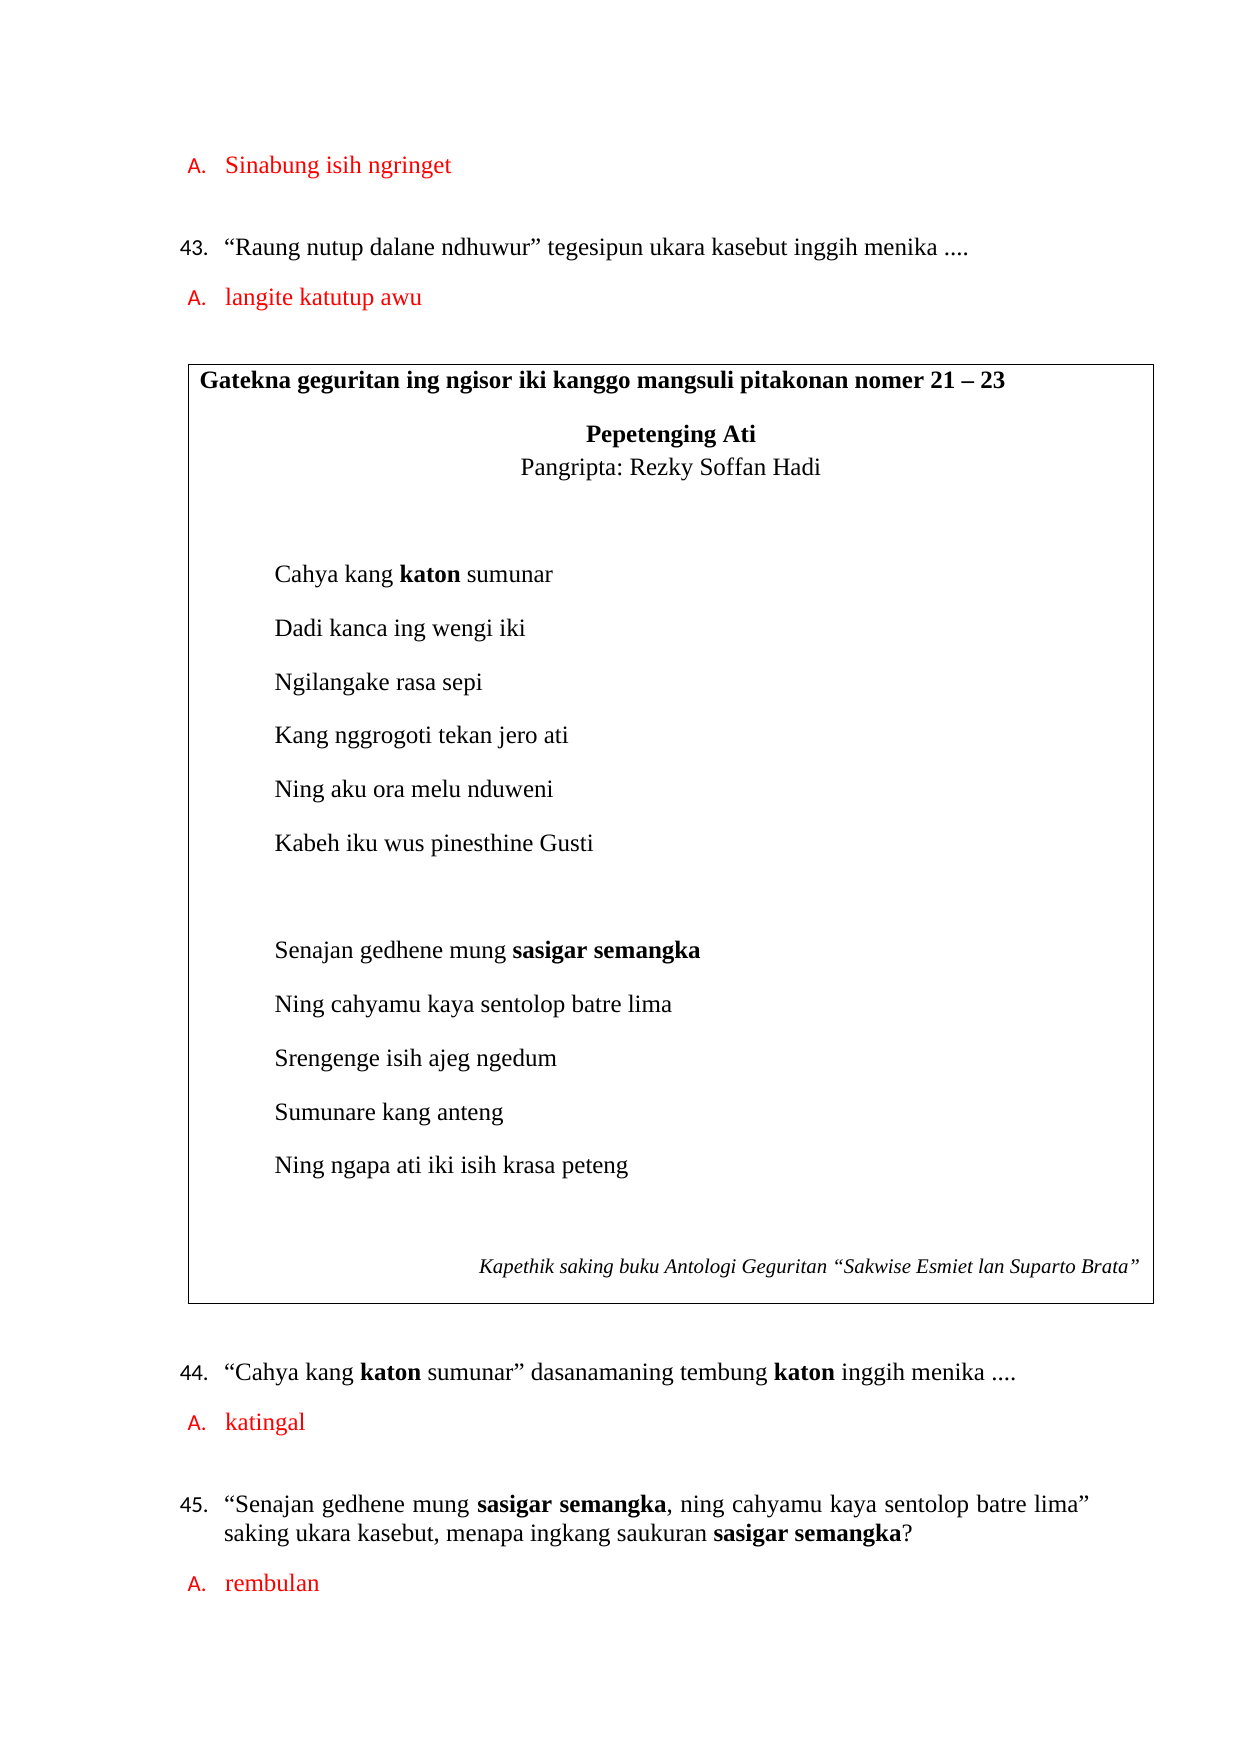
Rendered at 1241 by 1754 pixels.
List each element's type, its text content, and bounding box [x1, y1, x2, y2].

table_header Gatekna geguritan ing ngisor iki kanggo mangsuli pitakonan nomer 21 – 23 Pepetenging Ati Pangripta: Rezky Soffan Hadi Cahya kang katon sumunar Dadi kanca ing wengi iki Ngilangake rasa sepi Kang nggrogoti tekan jero ati Ning aku ora melu nduweni Kabeh iku wus pinesthine Gusti Senajan gedhene mung sasigar semangka Ning cahyamu kaya sentolop batre lima Srengenge isih ajeg ngedum Sumunare kang anteng Ning ngapa ati iki isih krasa peteng Kapethik saking buku Antologi Geguritan “Sakwise Esmiet lan Suparto Brata” [189, 365, 1153, 1303]
list “Cahya kang katon sumunar” dasanamaning tembung katon inggih menika .... [179, 1357, 1090, 1386]
list “Senajan gedhene mung sasigar semangka, ning cahyamu kaya sentolop batre lima” saking ukara kasebut, menapa ingkang saukuran sasigar semangka? [179, 1489, 1090, 1547]
list langite katutup awu [187, 282, 1090, 311]
list “Raung nutup dalane ndhuwur” tegesipun ukara kasebut inggih menika .... [179, 232, 1090, 261]
list Sinabung isih ngringet [187, 150, 1090, 179]
list katingal [187, 1407, 1090, 1436]
list rembulan [187, 1568, 1090, 1597]
